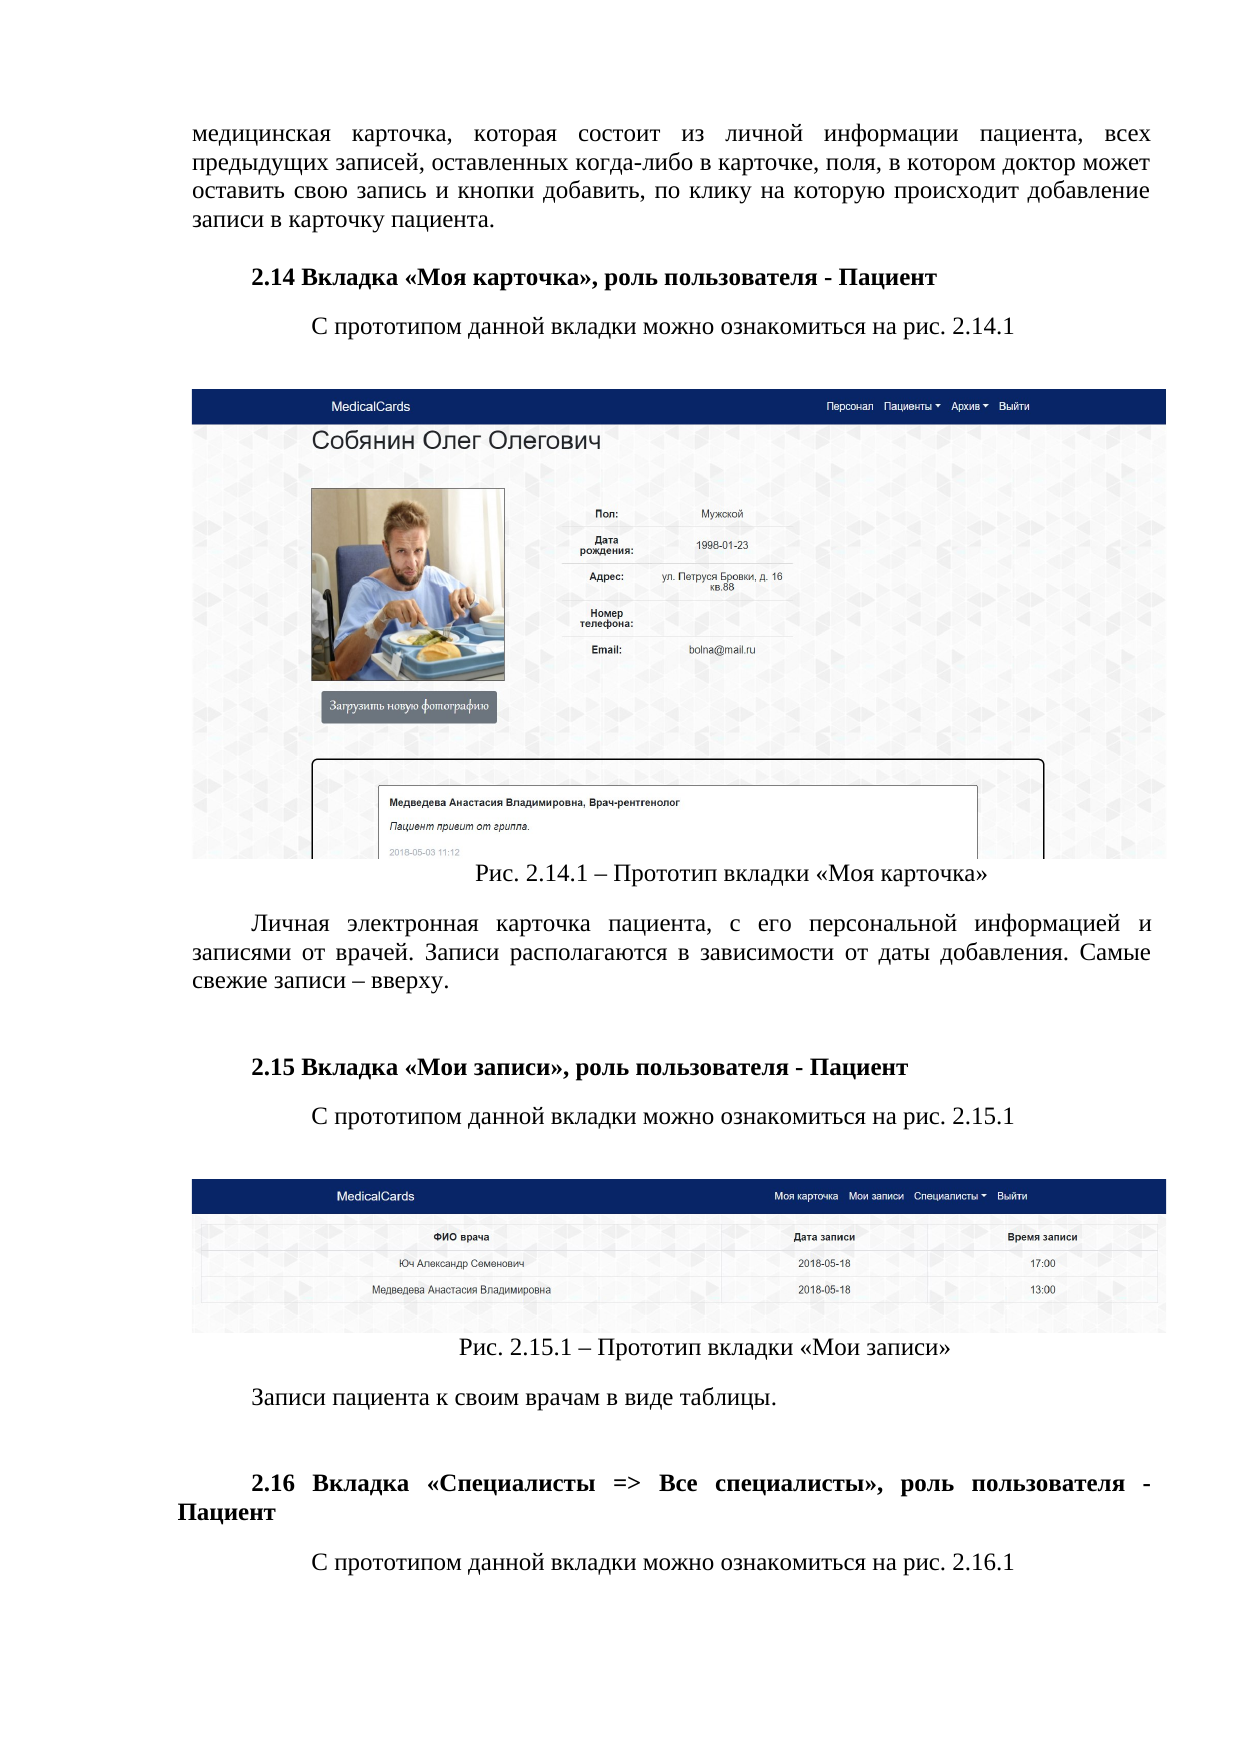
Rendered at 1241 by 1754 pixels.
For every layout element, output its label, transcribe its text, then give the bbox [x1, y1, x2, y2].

list 2.16 Вкладка «Специалисты => Все специалисты», роль пользователя - Пациент [177, 1468, 1152, 1526]
picture [191, 1179, 1167, 1333]
picture [191, 389, 1167, 859]
list Рис. 2.15.1 – Прототип вкладки «Мои записи» [459, 1333, 1152, 1361]
text Записи пациента к своим врачам в виде таблицы. [192, 1382, 1152, 1411]
list С прототипом данной вкладки можно ознакомиться на рис. 2.16.1 [311, 1547, 1152, 1575]
list 2.15 Вкладка «Мои записи», роль пользователя - Пациент [177, 1052, 1152, 1081]
list С прототипом данной вкладки можно ознакомиться на рис. 2.14.1 [311, 311, 1152, 340]
list С прототипом данной вкладки можно ознакомиться на рис. 2.15.1 [311, 1101, 1152, 1130]
list Рис. 2.14.1 – Прототип вкладки «Моя карточка» [311, 859, 1152, 887]
text Личная электронная карточка пациента, с его персональной информацией и записями от врачей. Записи располагаются в зависимости от даты добавления. Самые свежие записи – вверху. [192, 908, 1152, 994]
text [192, 118, 1152, 233]
list 2.14 Вкладка «Моя карточка», роль пользователя - Пациент [177, 262, 1152, 291]
